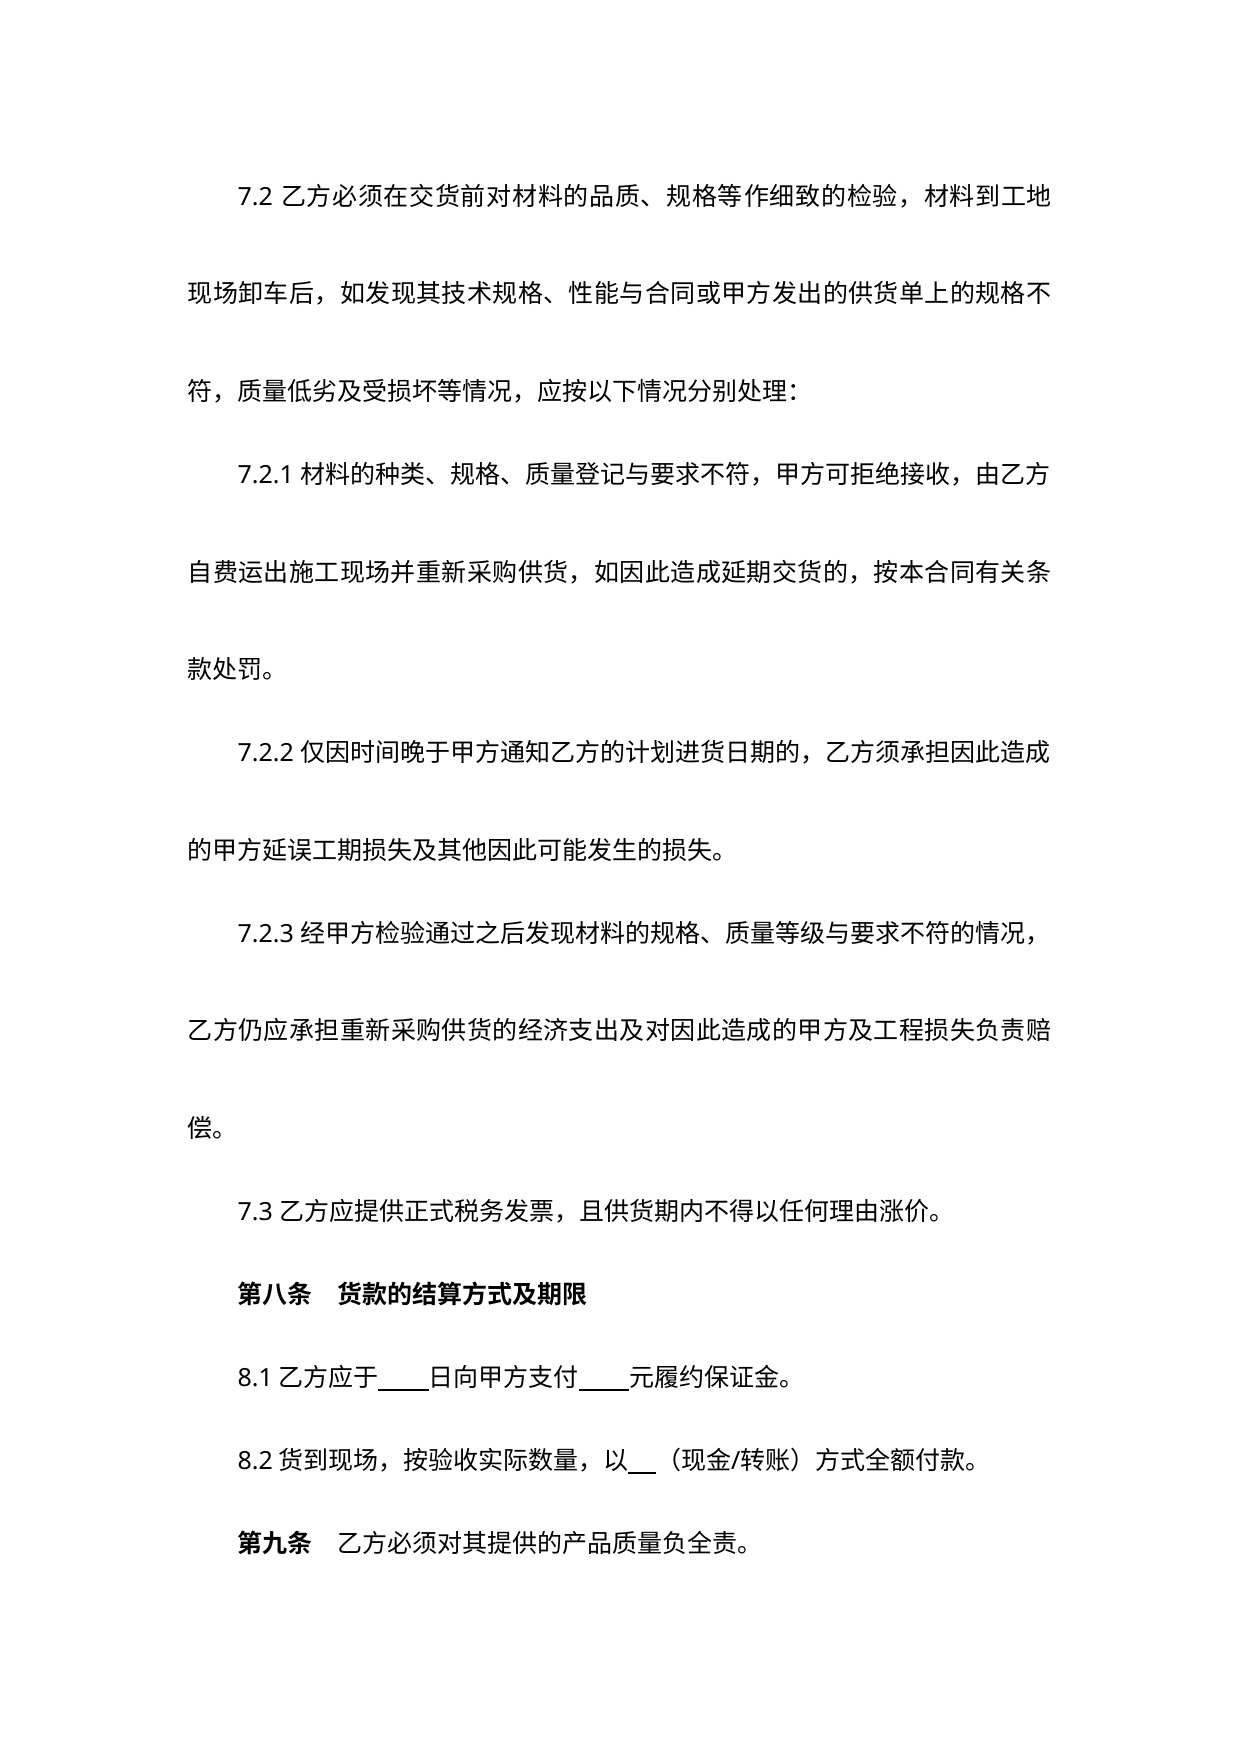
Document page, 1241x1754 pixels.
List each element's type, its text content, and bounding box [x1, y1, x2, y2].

text 第九条 乙方必须对其提供的产品质量负全责。 [187, 1509, 1053, 1574]
text 7.2 乙方必须在交货前对材料的品质、规格等作细致的检验，材料到工地现场卸车后，如发现其技术规格、性能与合同或甲方发出的供货单上的规格不符，质量低劣及受损坏等情况，应按以下情况分别处理： [187, 162, 1053, 422]
text 7.2.1 材料的种类、规格、质量登记与要求不符，甲方可拒绝接收，由乙方自费运出施工现场并重新采购供货，如因此造成延期交货的，按本合同有关条款处罚。 [187, 440, 1053, 700]
text 8.1乙方应于 日向甲方支付 元履约保证金。 [187, 1343, 1053, 1408]
text 8.2货到现场，按验收实际数量，以 （现金/转账）方式全额付款。 [187, 1426, 1053, 1491]
text 7.2.2 仅因时间晚于甲方通知乙方的计划进货日期的，乙方须承担因此造成的甲方延误工期损失及其他因此可能发生的损失。 [187, 718, 1053, 881]
text 7.3 乙方应提供正式税务发票，且供货期内不得以任何理由涨价。 [187, 1177, 1053, 1242]
text 7.2.3 经甲方检验通过之后发现材料的规格、质量等级与要求不符的情况，乙方仍应承担重新采购供货的经济支出及对因此造成的甲方及工程损失负责赔偿。 [187, 899, 1053, 1159]
text 第八条 货款的结算方式及期限 [187, 1260, 1053, 1325]
